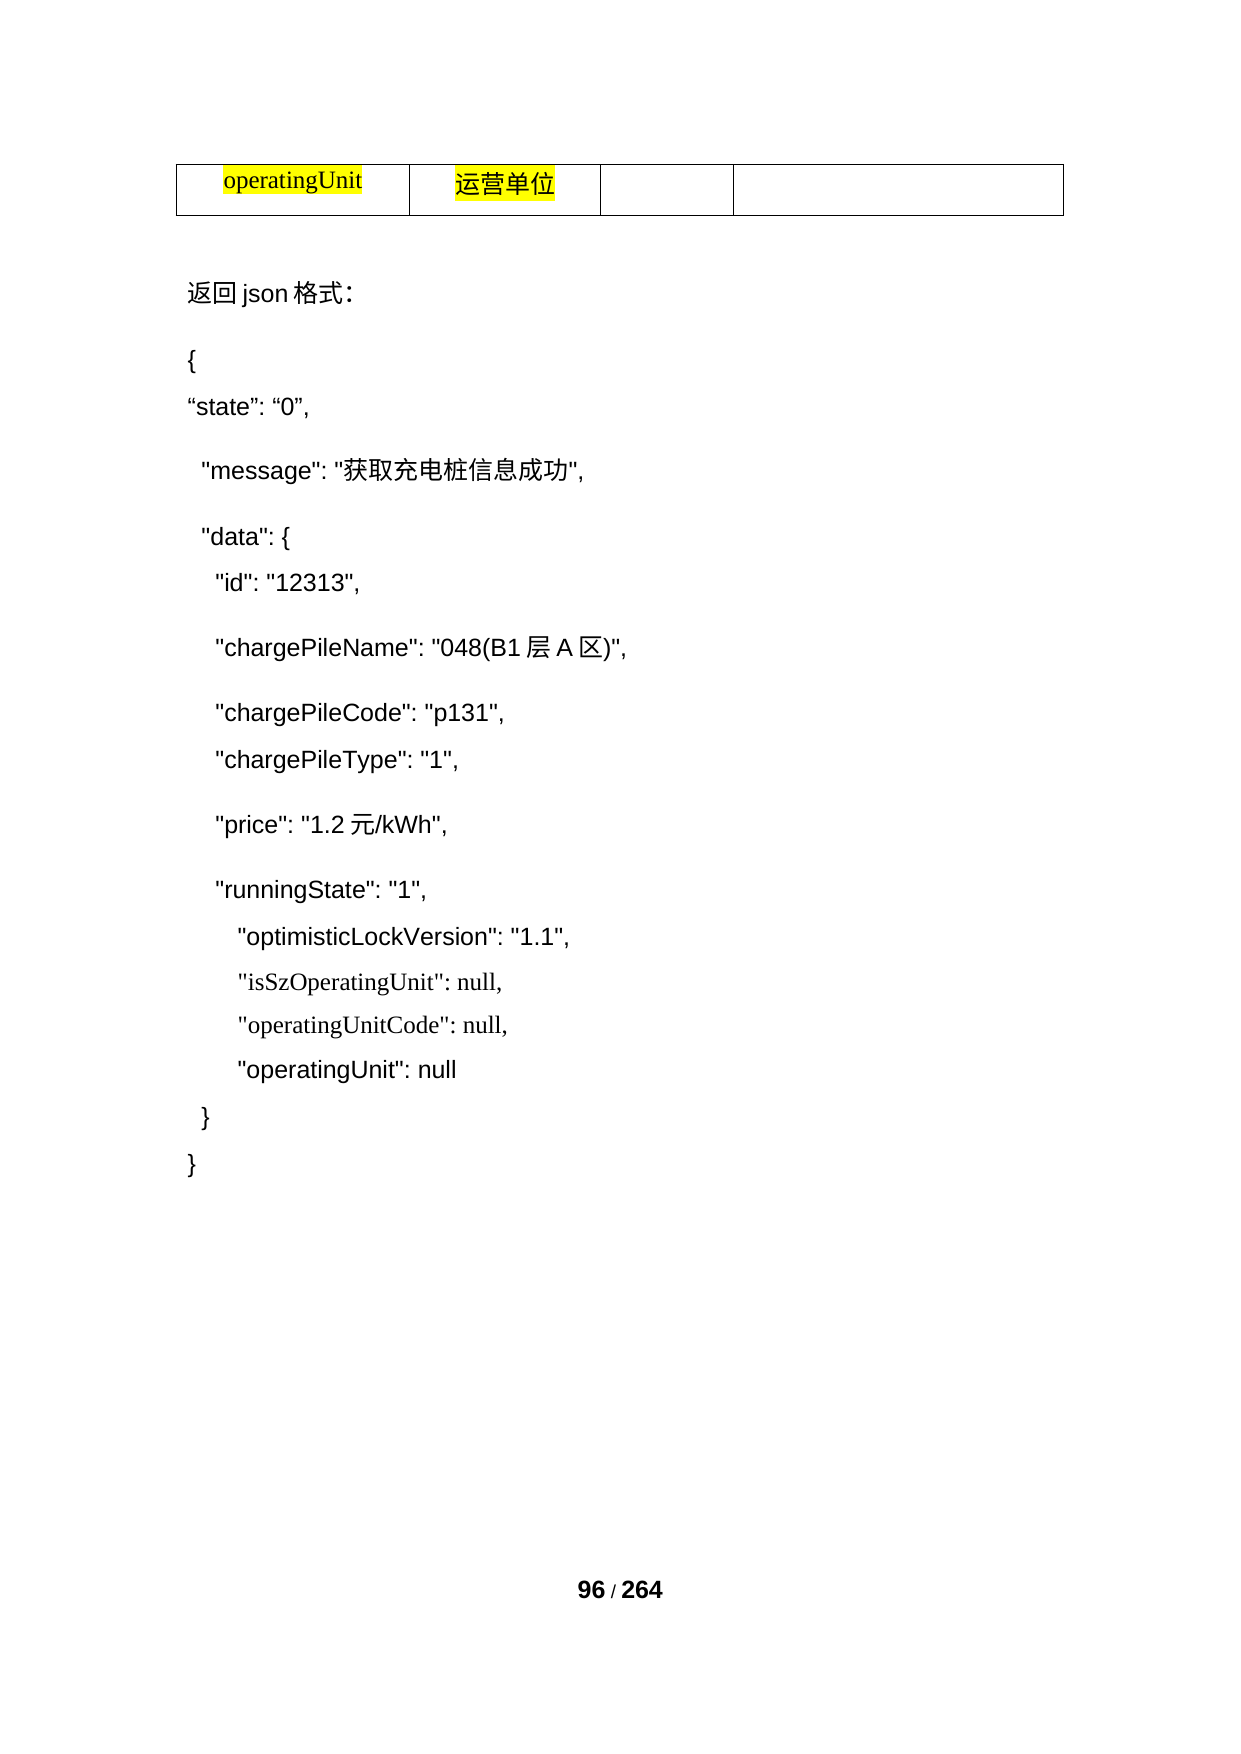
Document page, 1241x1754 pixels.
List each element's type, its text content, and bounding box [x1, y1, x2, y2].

text "isSzOperatingUnit": null, [187, 967, 1053, 996]
text 返回json格式： [187, 259, 1053, 324]
text "runningState": "1", [187, 873, 1053, 906]
text { [187, 343, 1053, 375]
text “state”: “0”, [187, 389, 1053, 422]
text "optimisticLockVersion": "1.1", [187, 920, 1053, 953]
text "chargePileType": "1", [187, 743, 1053, 776]
text "chargePileCode": "p131", [187, 696, 1053, 729]
text "price": "1.2元/kWh", [187, 790, 1053, 855]
text "operatingUnitCode": null, [187, 1010, 1053, 1039]
text "id": "12313", [187, 566, 1053, 599]
text "data": { [187, 519, 1053, 552]
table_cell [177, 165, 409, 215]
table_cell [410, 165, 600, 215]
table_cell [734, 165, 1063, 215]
text } [187, 1100, 1053, 1133]
text "chargePileName": "048(B1层A区)", [187, 613, 1053, 678]
text "message": "获取充电桩信息成功", [187, 436, 1053, 501]
text "operatingUnit": null [187, 1053, 1053, 1086]
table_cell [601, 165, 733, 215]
text } [187, 1147, 1053, 1179]
